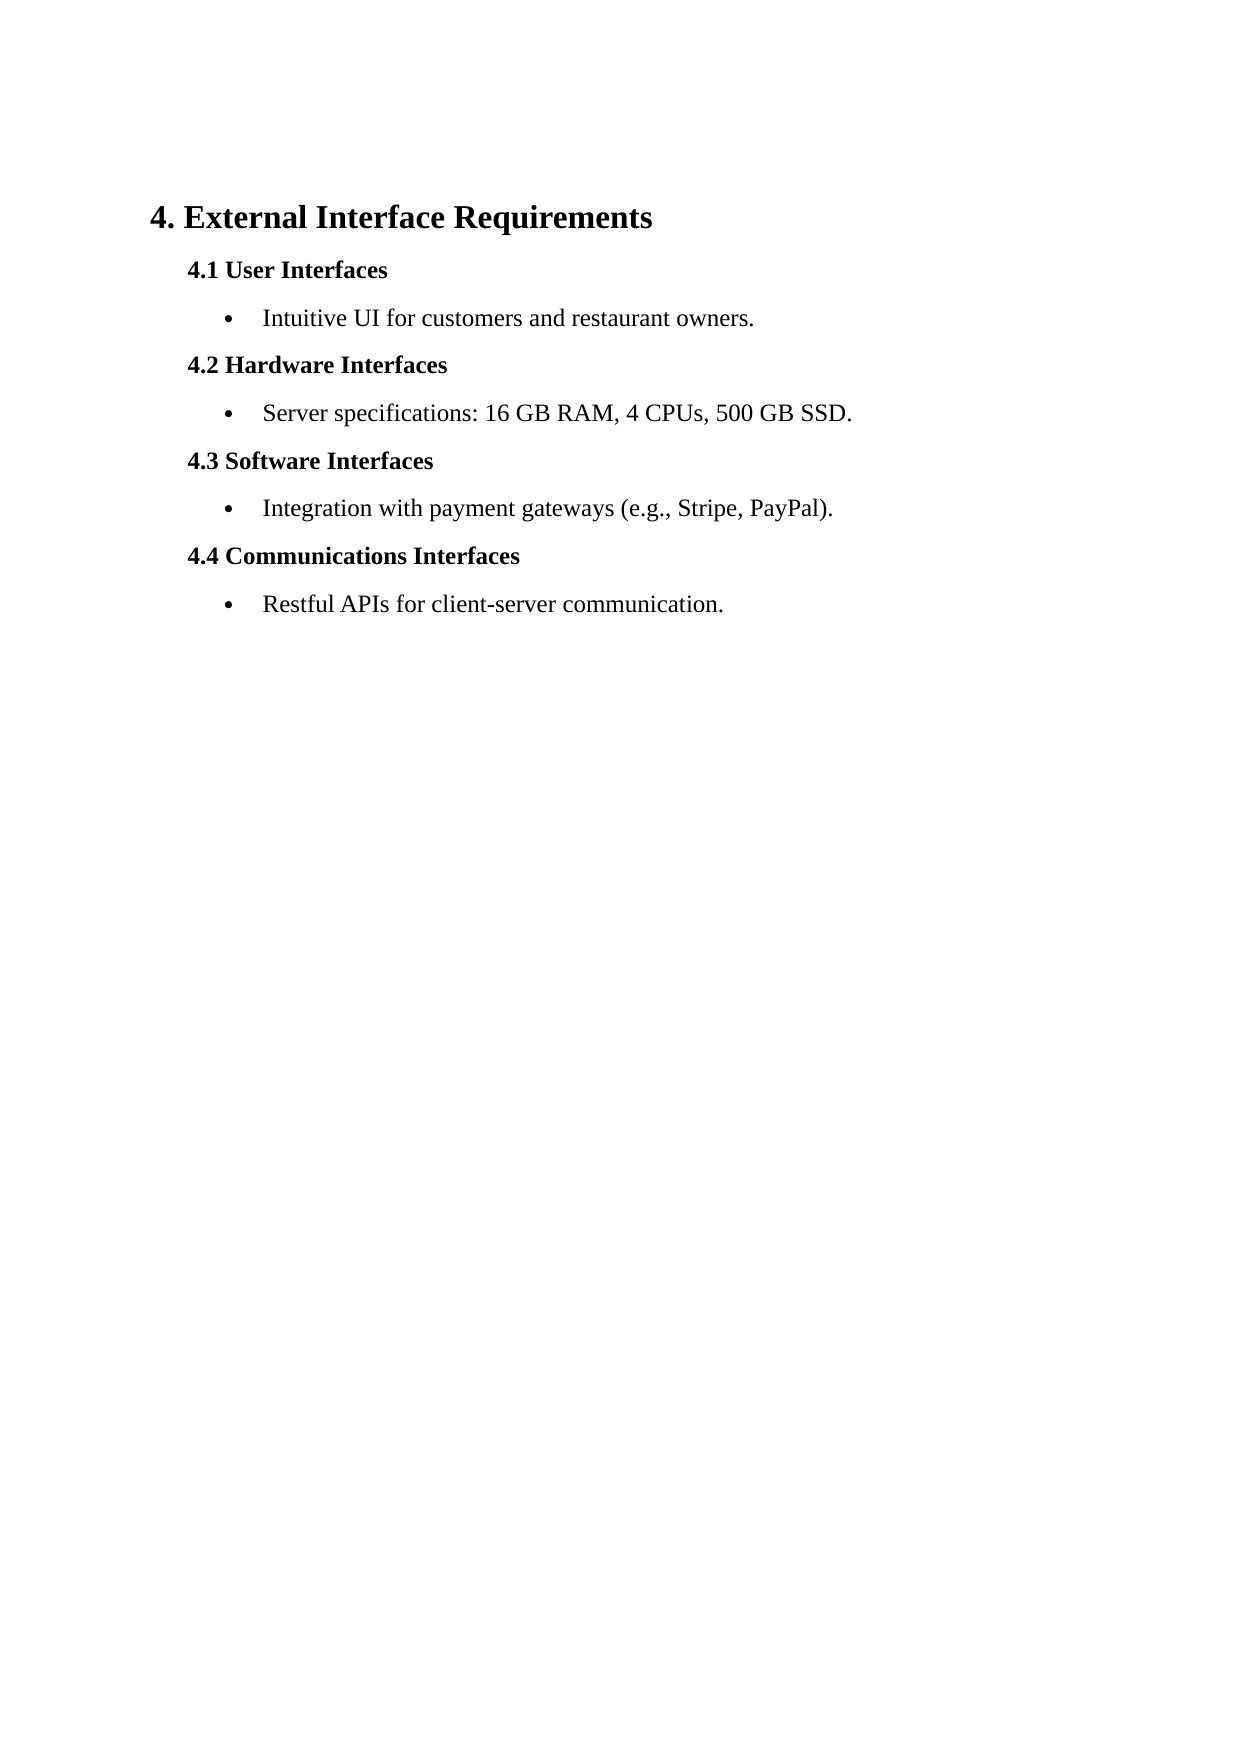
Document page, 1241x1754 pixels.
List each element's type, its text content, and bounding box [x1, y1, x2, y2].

text 4. External Interface Requirements [150, 197, 1090, 235]
list Integration with payment gateways (e.g., Stripe, PayPal). [225, 493, 1090, 522]
text 4.3 Software Interfaces [150, 446, 1090, 474]
list Restful APIs for client-server communication. [225, 589, 1090, 618]
text 4.4 Communications Interfaces [150, 541, 1090, 570]
text 4.2 Hardware Interfaces [150, 350, 1090, 379]
list Server specifications: 16 GB RAM, 4 CPUs, 500 GB SSD. [225, 398, 1090, 427]
list Intuitive UI for customers and restaurant owners. [225, 303, 1090, 331]
text 4.1 User Interfaces [150, 255, 1090, 284]
